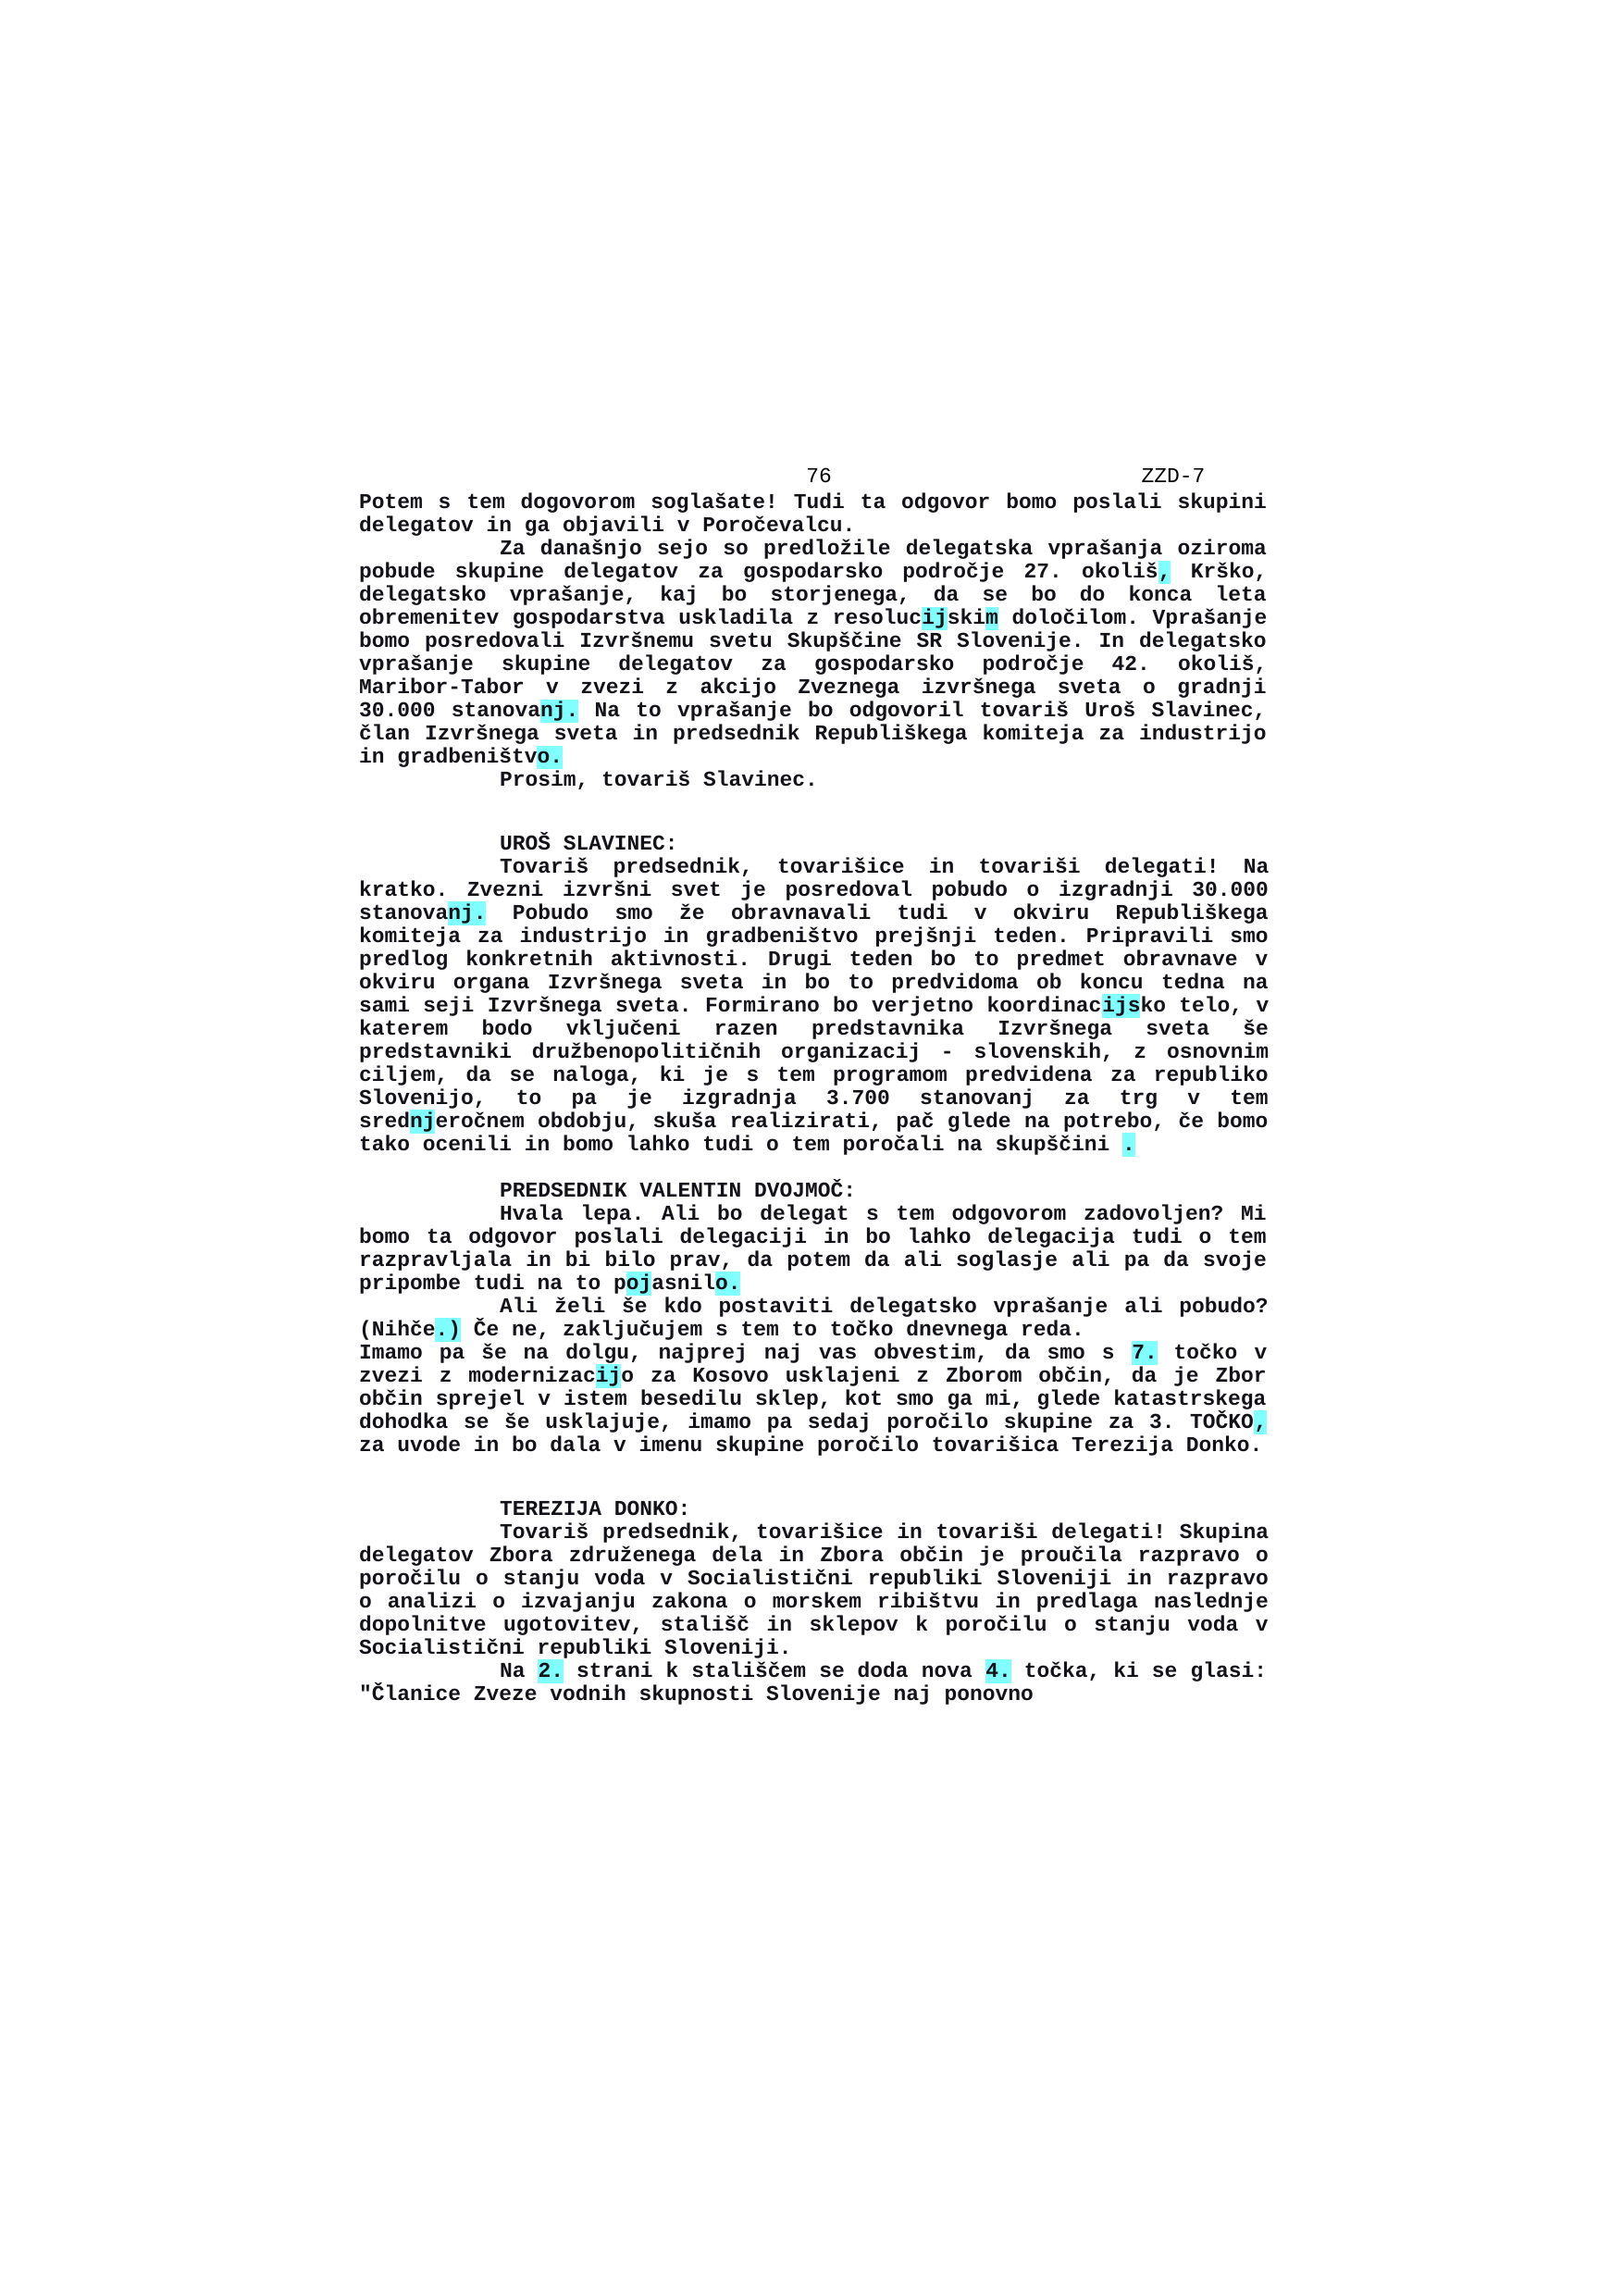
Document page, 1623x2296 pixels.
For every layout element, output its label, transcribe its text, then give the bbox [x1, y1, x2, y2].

text Potem s tem dogovorom soglašate! Tudi ta odgovor bomo poslali skupini delegatov in ga objavili v Poročevalcu. [359, 490, 1267, 536]
text Tovariš predsednik, tovarišice in tovariši delegati! Na kratko. Zvezni izvršni svet je posredoval pobudo o izgradnji 30.000 stanovanj. Pobudo smo že obravnavali tudi v okviru Republiškega komiteja za industrijo in gradbeništvo prejšnji teden. Pripravili smo predlog konkretnih aktivnosti. Drugi teden bo to predmet obravnave v okviru organa Izvršnega sveta in bo to predvidoma ob koncu tedna na sami seji Izvršnega sveta. Formirano bo verjetno koordinacijsko telo, v katerem bodo vključeni razen predstavnika Izvršnega sveta še predstavniki družbenopolitičnih organizacij - slovenskih, z osnovnim ciljem, da se naloga, ki je s tem programom predvidena za republiko Slovenijo, to pa je izgradnja 3.700 stanovanj za trg v tem srednjeročnem obdobju, skuša realizirati, pač glede na potrebo, če bomo tako ocenili in bomo lahko tudi o tem poročali na skupščini . [359, 854, 1269, 1155]
text TEREZIJA DONKO: [359, 1496, 1269, 1520]
text Imamo pa še na dolgu, najprej naj vas obvestim, da smo s 7. točko v zvezi z modernizacijo za Kosovo usklajeni z Zborom občin, da je Zbor občin sprejel v istem besedilu sklep, kot smo ga mi, glede katastrskega dohodka se še usklajuje, imamo pa sedaj poročilo skupine za 3. TOČKO, za uvode in bo dala v imenu skupine poročilo tovarišica Terezija Donko. [359, 1340, 1267, 1456]
text Ali želi še kdo postaviti delegatsko vprašanje ali pobudo? (Nihče.) Če ne, zaključujem s tem to točko dnevnega reda. [359, 1294, 1269, 1340]
text PREDSEDNIK VALENTIN DVOJMOČ: [359, 1178, 1267, 1201]
text Tovariš predsednik, tovarišice in tovariši delegati! Skupina delegatov Zbora združenega dela in Zbora občin je proučila razpravo o poročilu o stanju voda v Socialistični republiki Sloveniji in razpravo o analizi o izvajanju zakona o morskem ribištvu in predlaga naslednje dopolnitve ugotovitev, stališč in sklepov k poročilu o stanju voda v Socialistični republiki Sloveniji. [359, 1520, 1269, 1658]
text Hvala lepa. Ali bo delegat s tem odgovorom zadovoljen? Mi bomo ta odgovor poslali delegaciji in bo lahko delegacija tudi o tem razpravljala in bi bilo prav, da potem da ali soglasje ali pa da svoje pripombe tudi na to pojasnilo. [359, 1201, 1267, 1294]
text Prosim, tovariš Slavinec. [359, 767, 1269, 790]
text UROŠ SLAVINEC: [359, 831, 1269, 854]
text Za današnjo sejo so predložile delegatska vprašanja oziroma pobude skupine delegatov za gospodarsko področje 27. okoliš, Krško, delegatsko vprašanje, kaj bo storjenega, da se bo do konca leta obremenitev gospodarstva uskladila z resolucijskim določilom. Vprašanje bomo posredovali Izvršnemu svetu Skupščine SR Slovenije. In delegatsko vprašanje skupine delegatov za gospodarsko področje 42. okoliš, Maribor-Tabor v zvezi z akcijo Zveznega izvršnega sveta o gradnji 30.000 stanovanj. Na to vprašanje bo odgovoril tovariš Uroš Slavinec, član Izvršnega sveta in predsednik Republiškega komiteja za industrijo in gradbeništvo. [359, 536, 1267, 767]
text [359, 1658, 1267, 1705]
